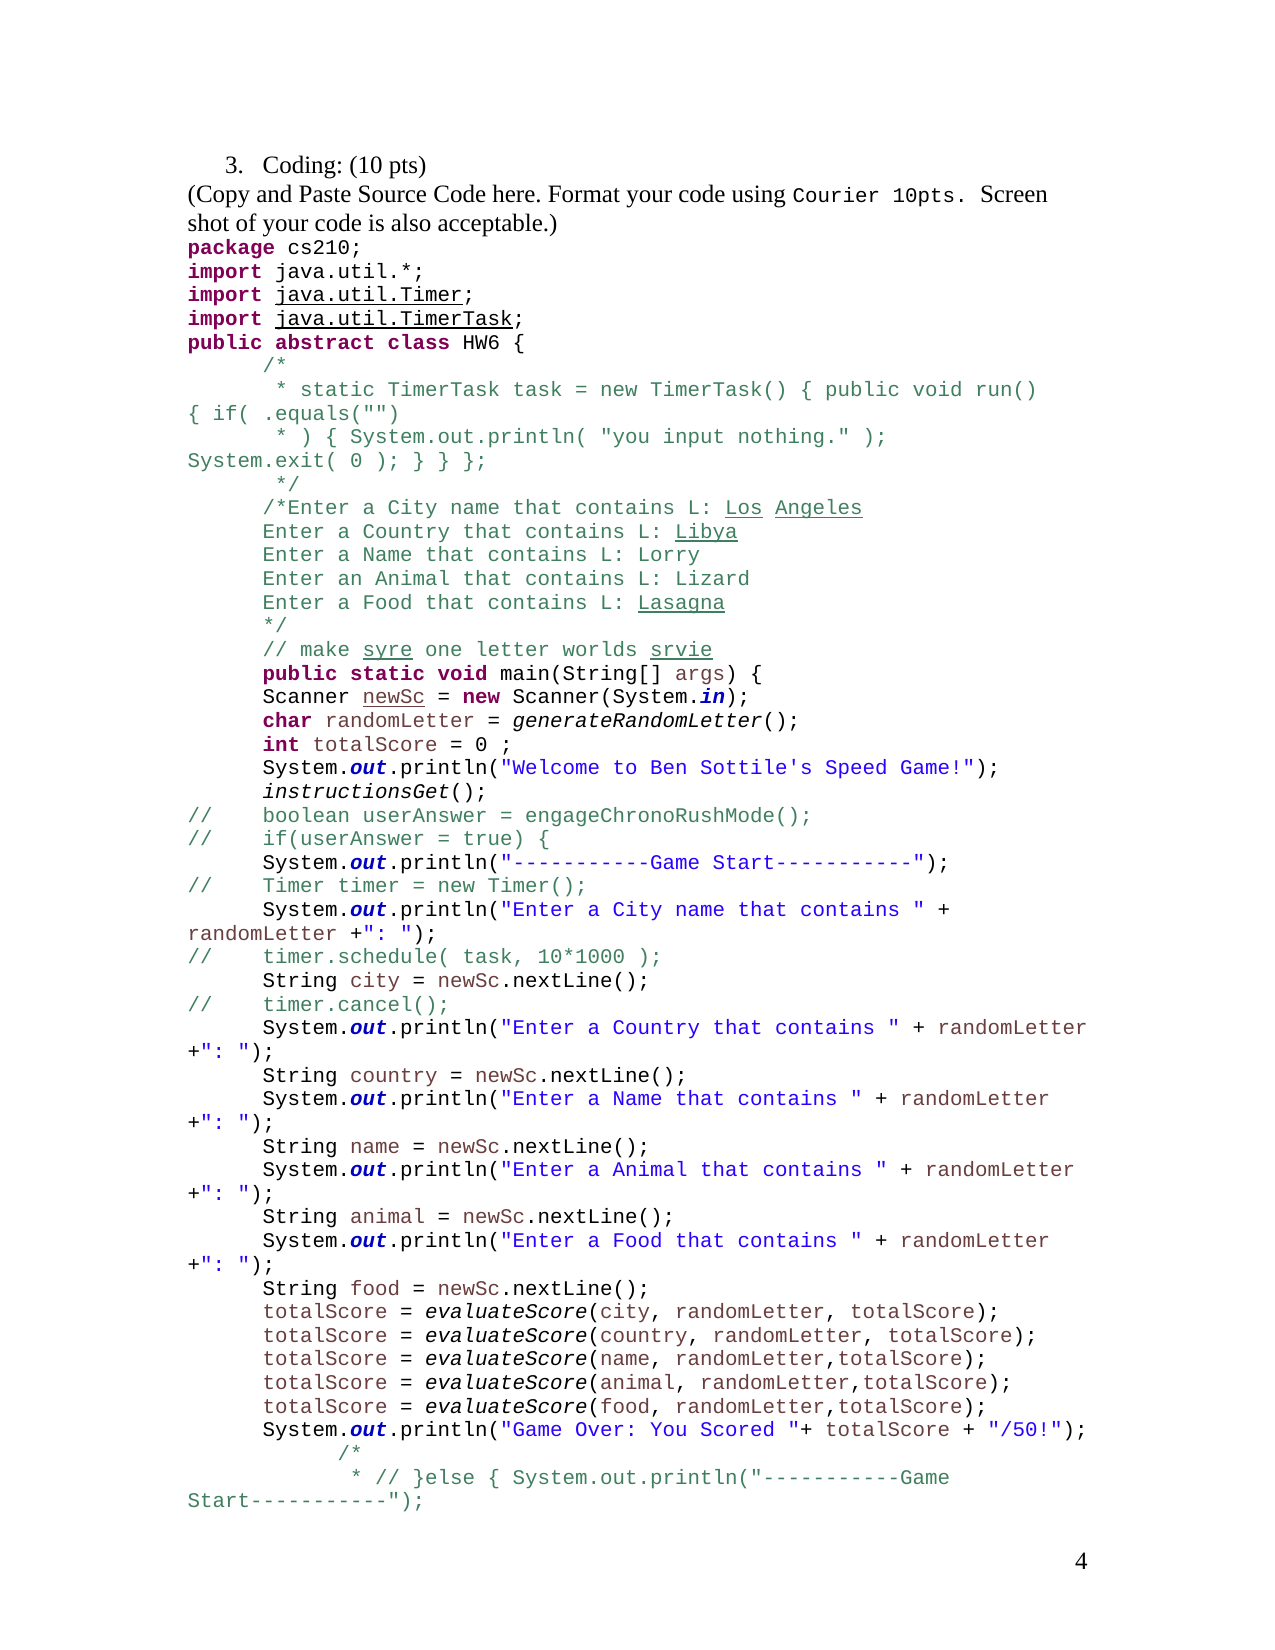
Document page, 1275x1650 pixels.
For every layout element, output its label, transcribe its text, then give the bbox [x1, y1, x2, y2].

text System.out.println("-----------Game Start-----------"); [187, 852, 1087, 876]
text totalScore = evaluateScore(name, randomLetter,totalScore); [187, 1348, 1087, 1372]
text String food = newSc.nextLine(); [187, 1277, 1087, 1301]
text String name = newSc.nextLine(); [187, 1136, 1087, 1159]
text System.out.println("Enter a Animal that contains " + randomLetter +": "); [187, 1159, 1087, 1207]
text instructionsGet(); [187, 781, 1087, 804]
text char randomLetter = generateRandomLetter(); [187, 710, 1087, 734]
text import java.util.Timer; [187, 284, 1087, 308]
text public static void main(String[] args) { [187, 663, 1087, 686]
list Coding: (10 pts) [225, 150, 1087, 179]
text // timer.schedule( task, 10*1000 ); [187, 946, 1087, 970]
text totalScore = evaluateScore(city, randomLetter, totalScore); [187, 1301, 1087, 1325]
text Enter an Animal that contains L: Lizard [187, 568, 1087, 592]
text System.out.println("Welcome to Ben Sottile's Speed Game!"); [187, 757, 1087, 781]
text // boolean userAnswer = engageChronoRushMode(); [187, 804, 1087, 828]
text * static TimerTask task = new TimerTask() { public void run() { if( .equals("") [187, 379, 1087, 426]
text String animal = newSc.nextLine(); [187, 1207, 1087, 1230]
text int totalScore = 0 ; [187, 734, 1087, 757]
text // Timer timer = new Timer(); [187, 876, 1087, 899]
text System.out.println("Enter a Food that contains " + randomLetter +": "); [187, 1230, 1087, 1277]
text totalScore = evaluateScore(food, randomLetter,totalScore); [187, 1396, 1087, 1419]
text Enter a Food that contains L: Lasagna [187, 592, 1087, 615]
text System.out.println("Enter a City name that contains " + randomLetter +": "); [187, 899, 1087, 946]
text /* [187, 1443, 1087, 1467]
text import java.util.TimerTask; [187, 308, 1087, 332]
text totalScore = evaluateScore(country, randomLetter, totalScore); [187, 1325, 1087, 1348]
text import java.util.*; [187, 261, 1087, 284]
text /* [187, 355, 1087, 379]
text String country = newSc.nextLine(); [187, 1065, 1087, 1088]
text String city = newSc.nextLine(); [187, 970, 1087, 994]
text package cs210; [187, 237, 1087, 261]
text // timer.cancel(); [187, 994, 1087, 1017]
text /*Enter a City name that contains L: Los Angeles [187, 497, 1087, 521]
text */ [187, 615, 1087, 639]
text * ) { System.out.println( "you input nothing." ); System.exit( 0 ); } } }; [187, 426, 1087, 473]
text totalScore = evaluateScore(animal, randomLetter,totalScore); [187, 1372, 1087, 1396]
text * // }else { System.out.println("-----------Game Start-----------"); [187, 1467, 1087, 1514]
text Enter a Country that contains L: Libya [187, 521, 1087, 544]
text Enter a Name that contains L: Lorry [187, 544, 1087, 568]
text System.out.println("Enter a Name that contains " + randomLetter +": "); [187, 1088, 1087, 1136]
text Scanner newSc = new Scanner(System.in); [187, 686, 1087, 710]
text // if(userAnswer = true) { [187, 828, 1087, 852]
text // make syre one letter worlds srvie [187, 639, 1087, 663]
text System.out.println("Enter a Country that contains " + randomLetter +": "); [187, 1017, 1087, 1065]
text System.out.println("Game Over: You Scored "+ totalScore + "/50!"); [187, 1419, 1087, 1443]
text public abstract class HW6 { [187, 332, 1087, 355]
text (Copy and Paste Source Code here. Format your code using Courier 10pts. Screen shot of your code is also acceptable.) [187, 179, 1087, 237]
text */ [187, 473, 1087, 497]
